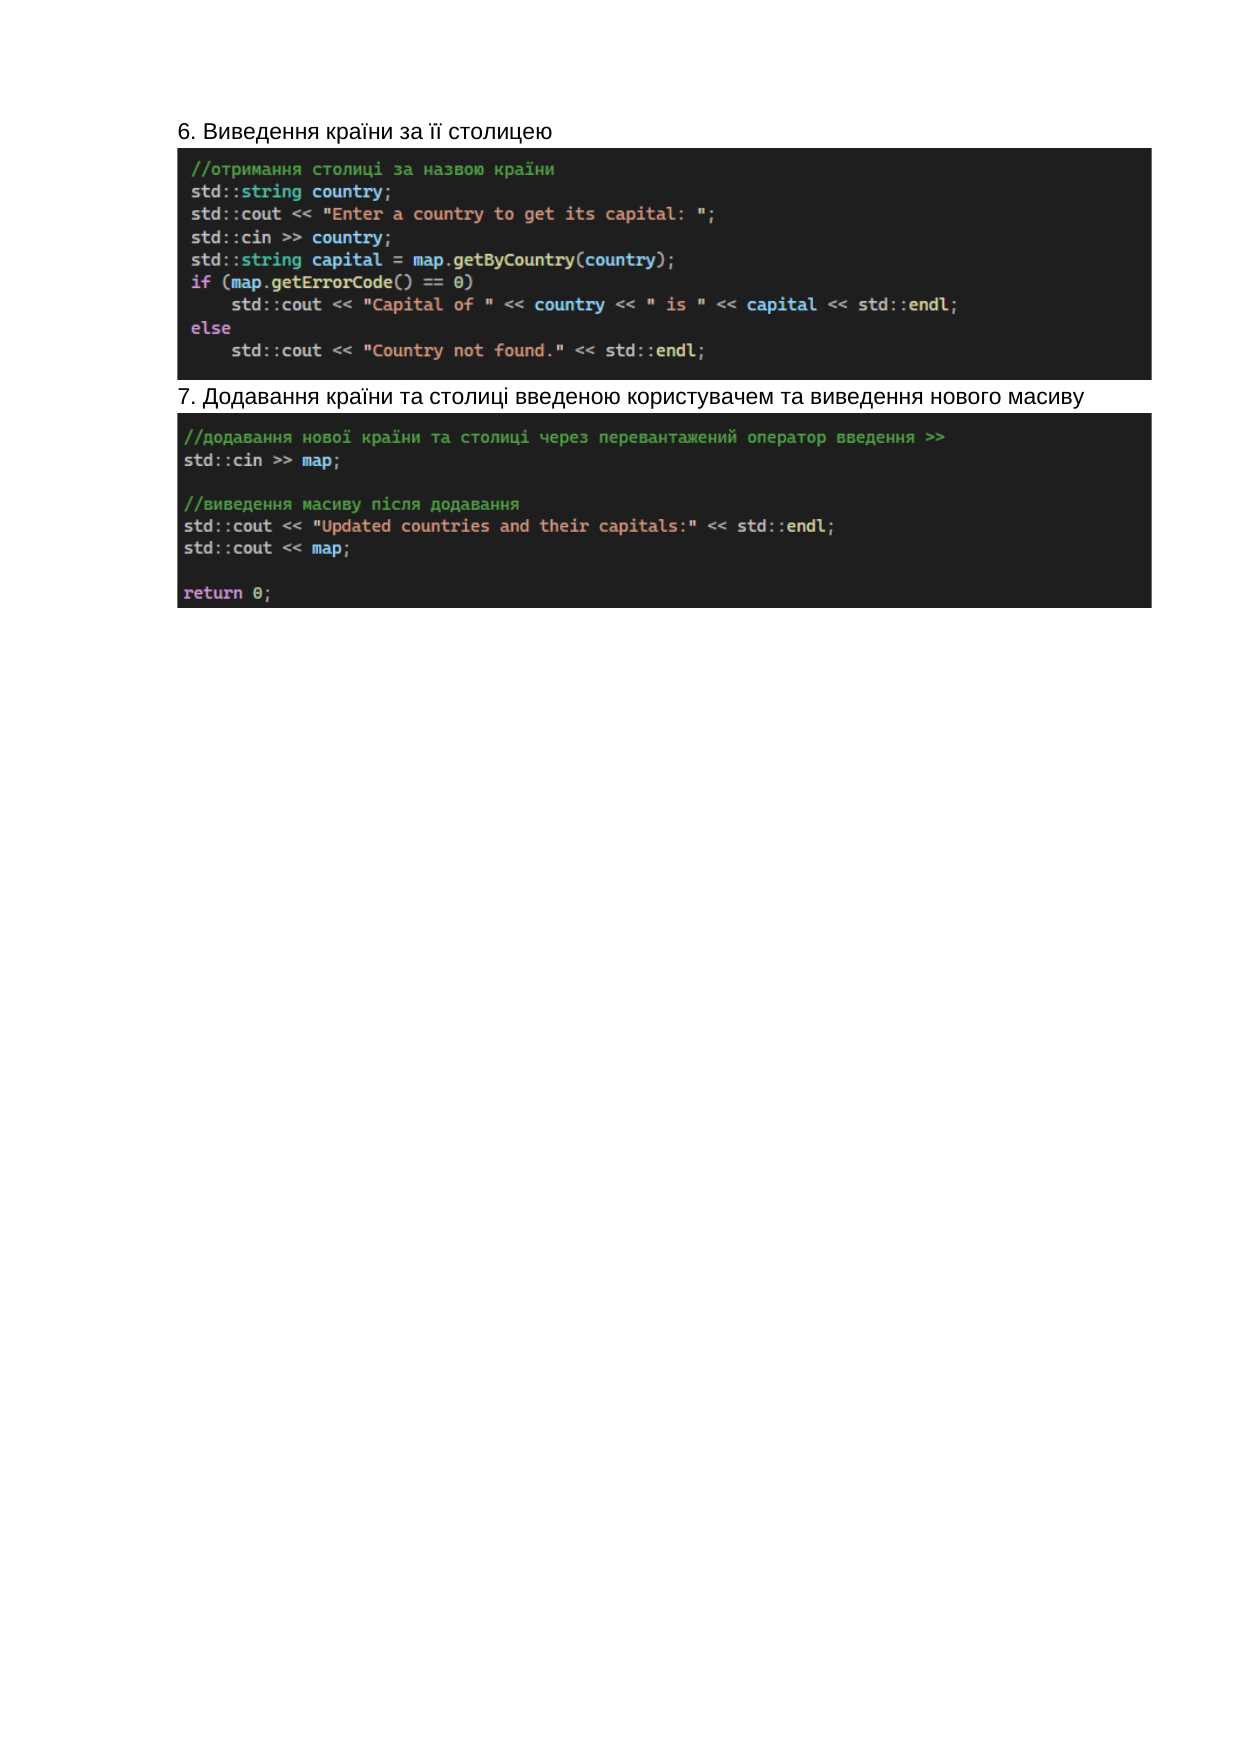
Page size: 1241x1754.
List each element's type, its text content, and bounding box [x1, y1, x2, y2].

text 7. Додавання країни та столиці введеною користувачем та виведення нового масиву [177, 383, 1152, 409]
text 6. Виведення країни за її столицею [177, 118, 1152, 144]
picture [177, 148, 1152, 380]
picture [177, 413, 1152, 608]
